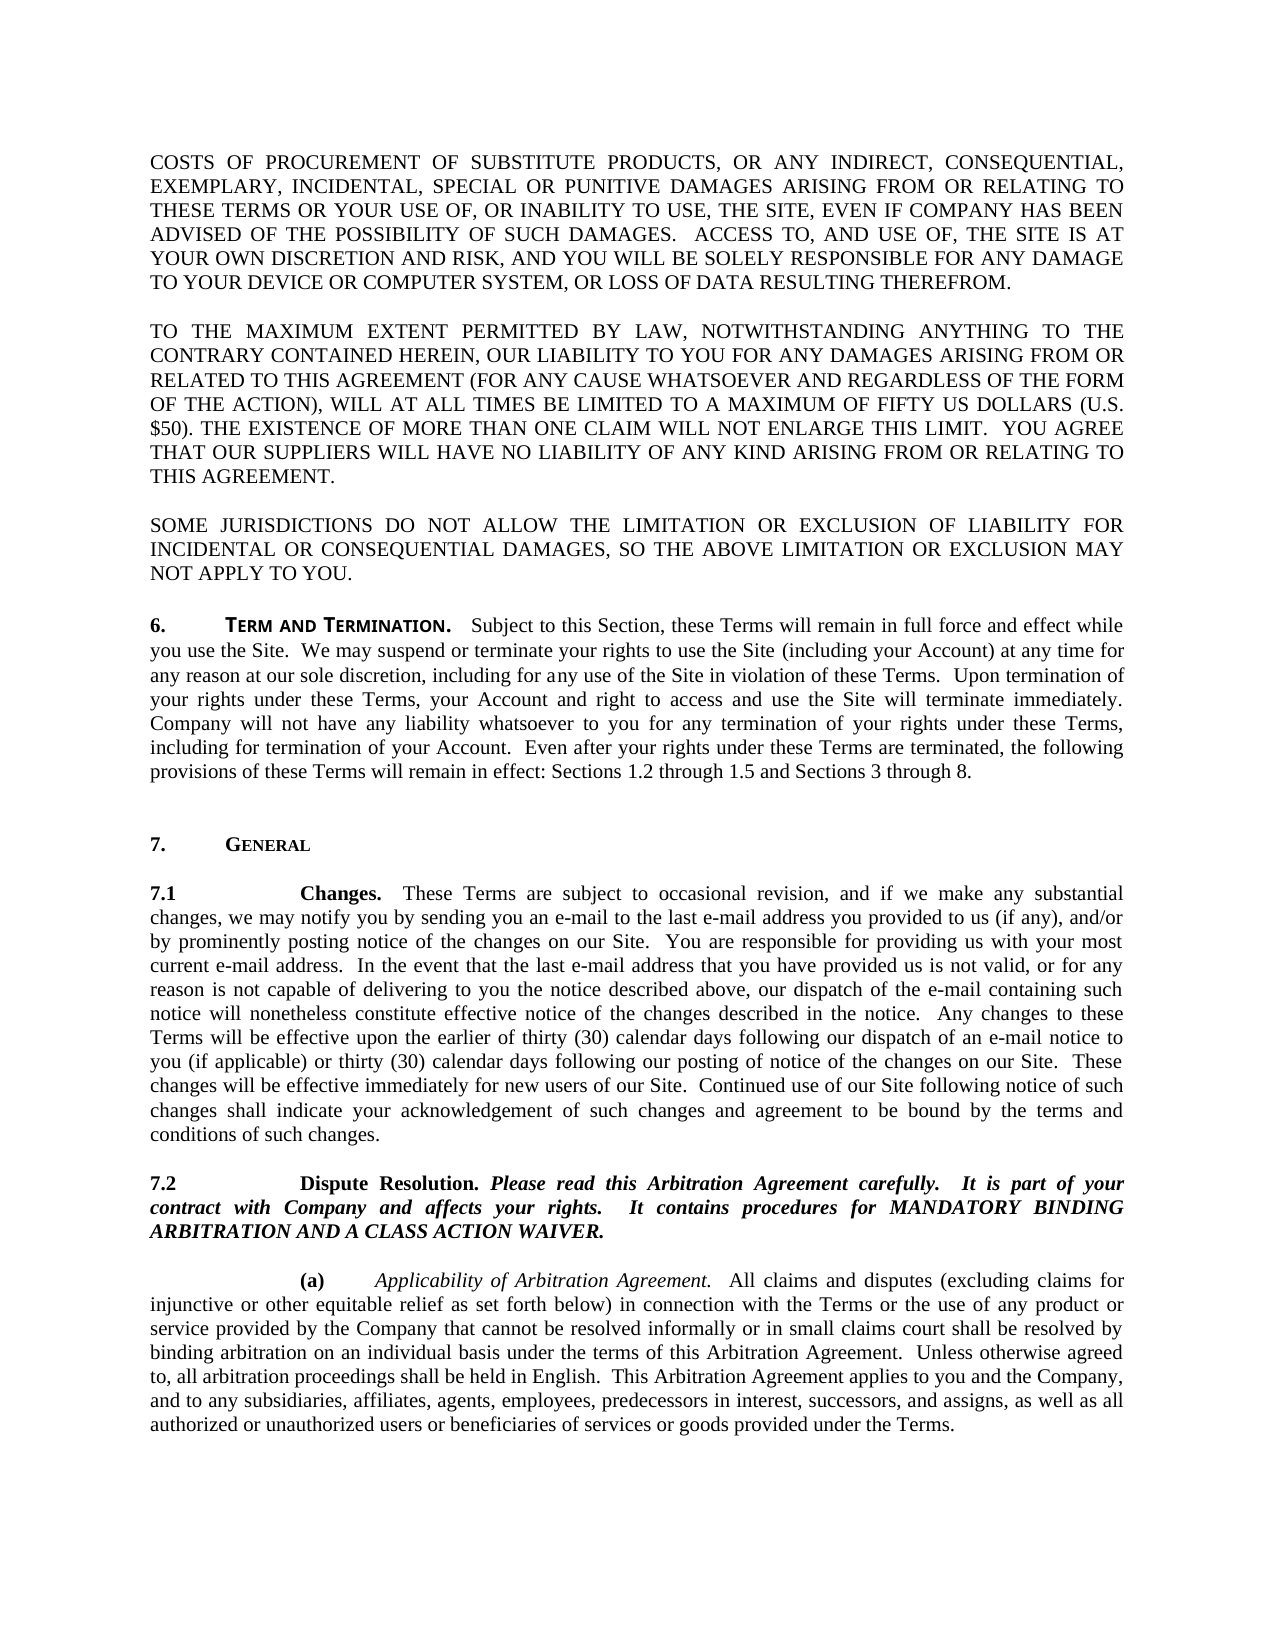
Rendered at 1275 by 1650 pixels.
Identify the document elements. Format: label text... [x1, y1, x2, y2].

list SOME JURISDICTIONS DO NOT ALLOW THE LIMITATION OR EXCLUSION OF LIABILITY FOR INCIDENTAL OR CONSEQUENTIAL DAMAGES, SO THE ABOVE LIMITATION OR EXCLUSION MAY NOT APPLY TO YOU. [150, 513, 1125, 585]
list TO THE MAXIMUM EXTENT PERMITTED BY LAW, NOTWITHSTANDING ANYTHING TO THE CONTRARY CONTAINED HEREIN, OUR LIABILITY TO YOU FOR ANY DAMAGES ARISING FROM OR RELATED TO THIS AGREEMENT (FOR ANY CAUSE WHATSOEVER AND REGARDLESS OF THE FORM OF THE ACTION), WILL AT ALL TIMES BE LIMITED TO A MAXIMUM OF FIFTY US DOLLARS (U.S. $50). THE EXISTENCE OF MORE THAN ONE CLAIM WILL NOT ENLARGE THIS LIMIT. YOU AGREE THAT OUR SUPPLIERS WILL HAVE NO LIABILITY OF ANY KIND ARISING FROM OR RELATING TO THIS AGREEMENT. [150, 319, 1125, 488]
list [150, 150, 1125, 294]
text Term and Termination. Subject to this Section, these Terms will remain in full force and effect while you use the Site. We may suspend or terminate your rights to use the Site (including your Account) at any time for any reason at our sole discretion, including for any use of the Site in violation of these Terms. Upon termination of your rights under these Terms, your Account and right to access and use the Site will terminate immediately. Company will not have any liability whatsoever to you for any termination of your rights under these Terms, including for termination of your Account. Even after your rights under these Terms are terminated, the following provisions of these Terms will remain in effect: Sections 2.2 through 2.5 and Sections 3 through 8. [150, 610, 1125, 783]
text General [150, 832, 1125, 856]
text Applicability of Arbitration Agreement. All claims and disputes (excluding claims for injunctive or other equitable relief as set forth below) in connection with the Terms or the use of any product or service provided by the Company that cannot be resolved informally or in small claims court shall be resolved by binding arbitration on an individual basis under the terms of this Arbitration Agreement. Unless otherwise agreed to, all arbitration proceedings shall be held in English. This Arbitration Agreement applies to you and the Company, and to any subsidiaries, affiliates, agents, employees, predecessors in interest, successors, and assigns, as well as all authorized or unauthorized users or beneficiaries of services or goods provided under the Terms. [150, 1268, 1125, 1436]
text Dispute Resolution. Please read this Arbitration Agreement carefully. It is part of your contract with Company and affects your rights. It contains procedures for MANDATORY BINDING ARBITRATION AND A CLASS ACTION WAIVER. [150, 1171, 1125, 1243]
text Changes. These Terms are subject to occasional revision, and if we make any substantial changes, we may notify you by sending you an e-mail to the last e-mail address you provided to us (if any), and/or by prominently posting notice of the changes on our Site. You are responsible for providing us with your most current e-mail address. In the event that the last e-mail address that you have provided us is not valid, or for any reason is not capable of delivering to you the notice described above, our dispatch of the e-mail containing such notice will nonetheless constitute effective notice of the changes described in the notice. Any changes to these Terms will be effective upon the earlier of thirty (30) calendar days following our dispatch of an e-mail notice to you (if applicable) or thirty (30) calendar days following our posting of notice of the changes on our Site. These changes will be effective immediately for new users of our Site. Continued use of our Site following notice of such changes shall indicate your acknowledgement of such changes and agreement to be bound by the terms and conditions of such changes. [150, 881, 1125, 1146]
